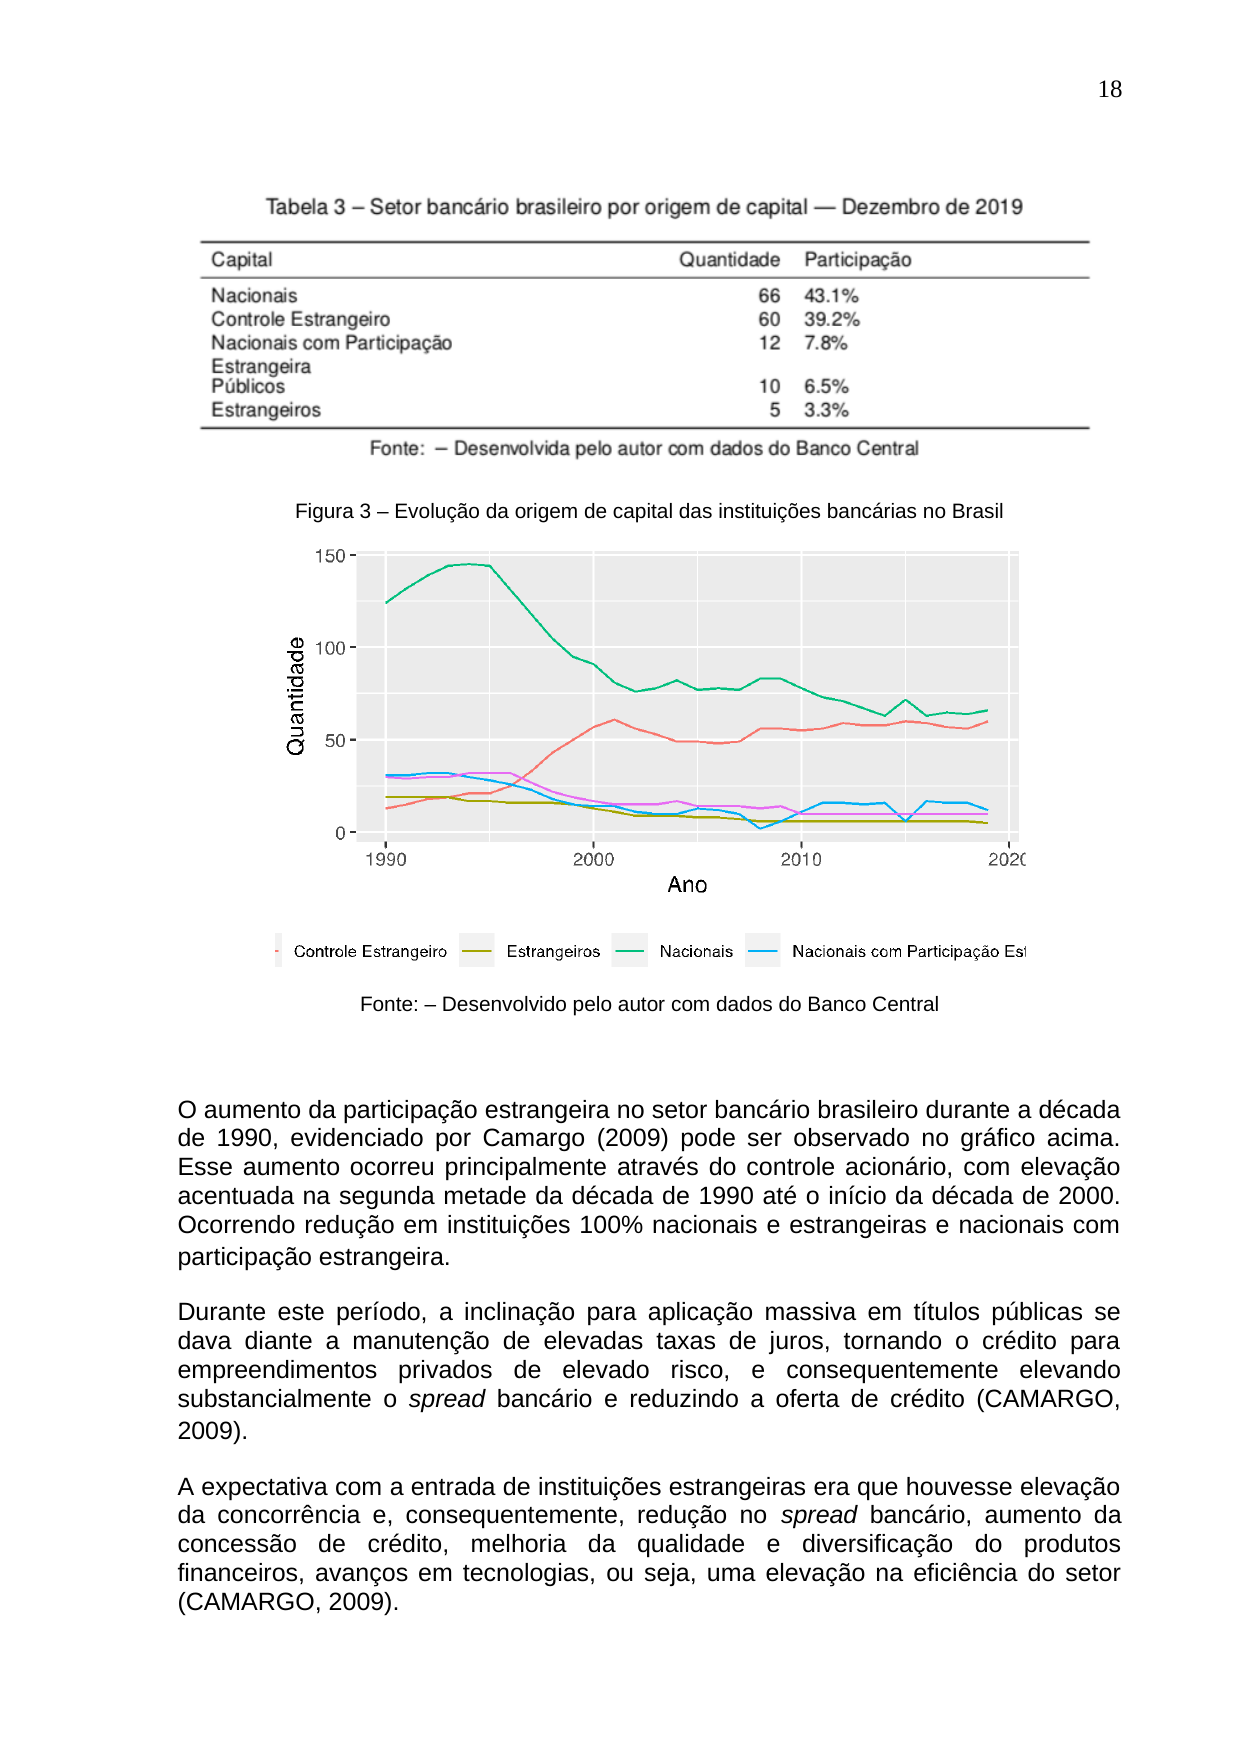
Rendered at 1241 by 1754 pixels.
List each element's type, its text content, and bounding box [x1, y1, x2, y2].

text Figura 3 – Evolução da origem de capital das instituições bancárias no Brasil [177, 499, 1122, 523]
picture [273, 548, 1026, 967]
text Durante este período, a inclinação para aplicação massiva em títulos públicas se dava diante a manutenção de elevadas taxas de juros, tornando o crédito para empreendimentos privados de elevado risco, e consequentemente elevando substancialmente o spread bancário e reduzindo a oferta de crédito (CAMARGO, 2009). [177, 1297, 1122, 1446]
text Fonte: – Desenvolvido pelo autor com dados do Banco Central [177, 992, 1122, 1016]
text O aumento da participação estrangeira no setor bancário brasileiro durante a década de 1990, evidenciado por Camargo (2009) pode ser observado no gráfico acima. Esse aumento ocorreu principalmente através do controle acionário, com elevação acentuada na segunda metade da década de 1990 até o início da década de 2000. Ocorrendo redução em instituições 100% nacionais e estrangeiras e nacionais com participação estrangeira. [177, 1094, 1122, 1272]
text A expectativa com a entrada de instituições estrangeiras era que houvesse elevação da concorrência e, consequentemente, redução no spread bancário, aumento da concessão de crédito, melhoria da qualidade e diversificação do produtos financeiros, avanços em tecnologias, ou seja, uma elevação na eficiência do setor (CAMARGO, 2009). [177, 1471, 1122, 1615]
picture [177, 177, 1122, 475]
